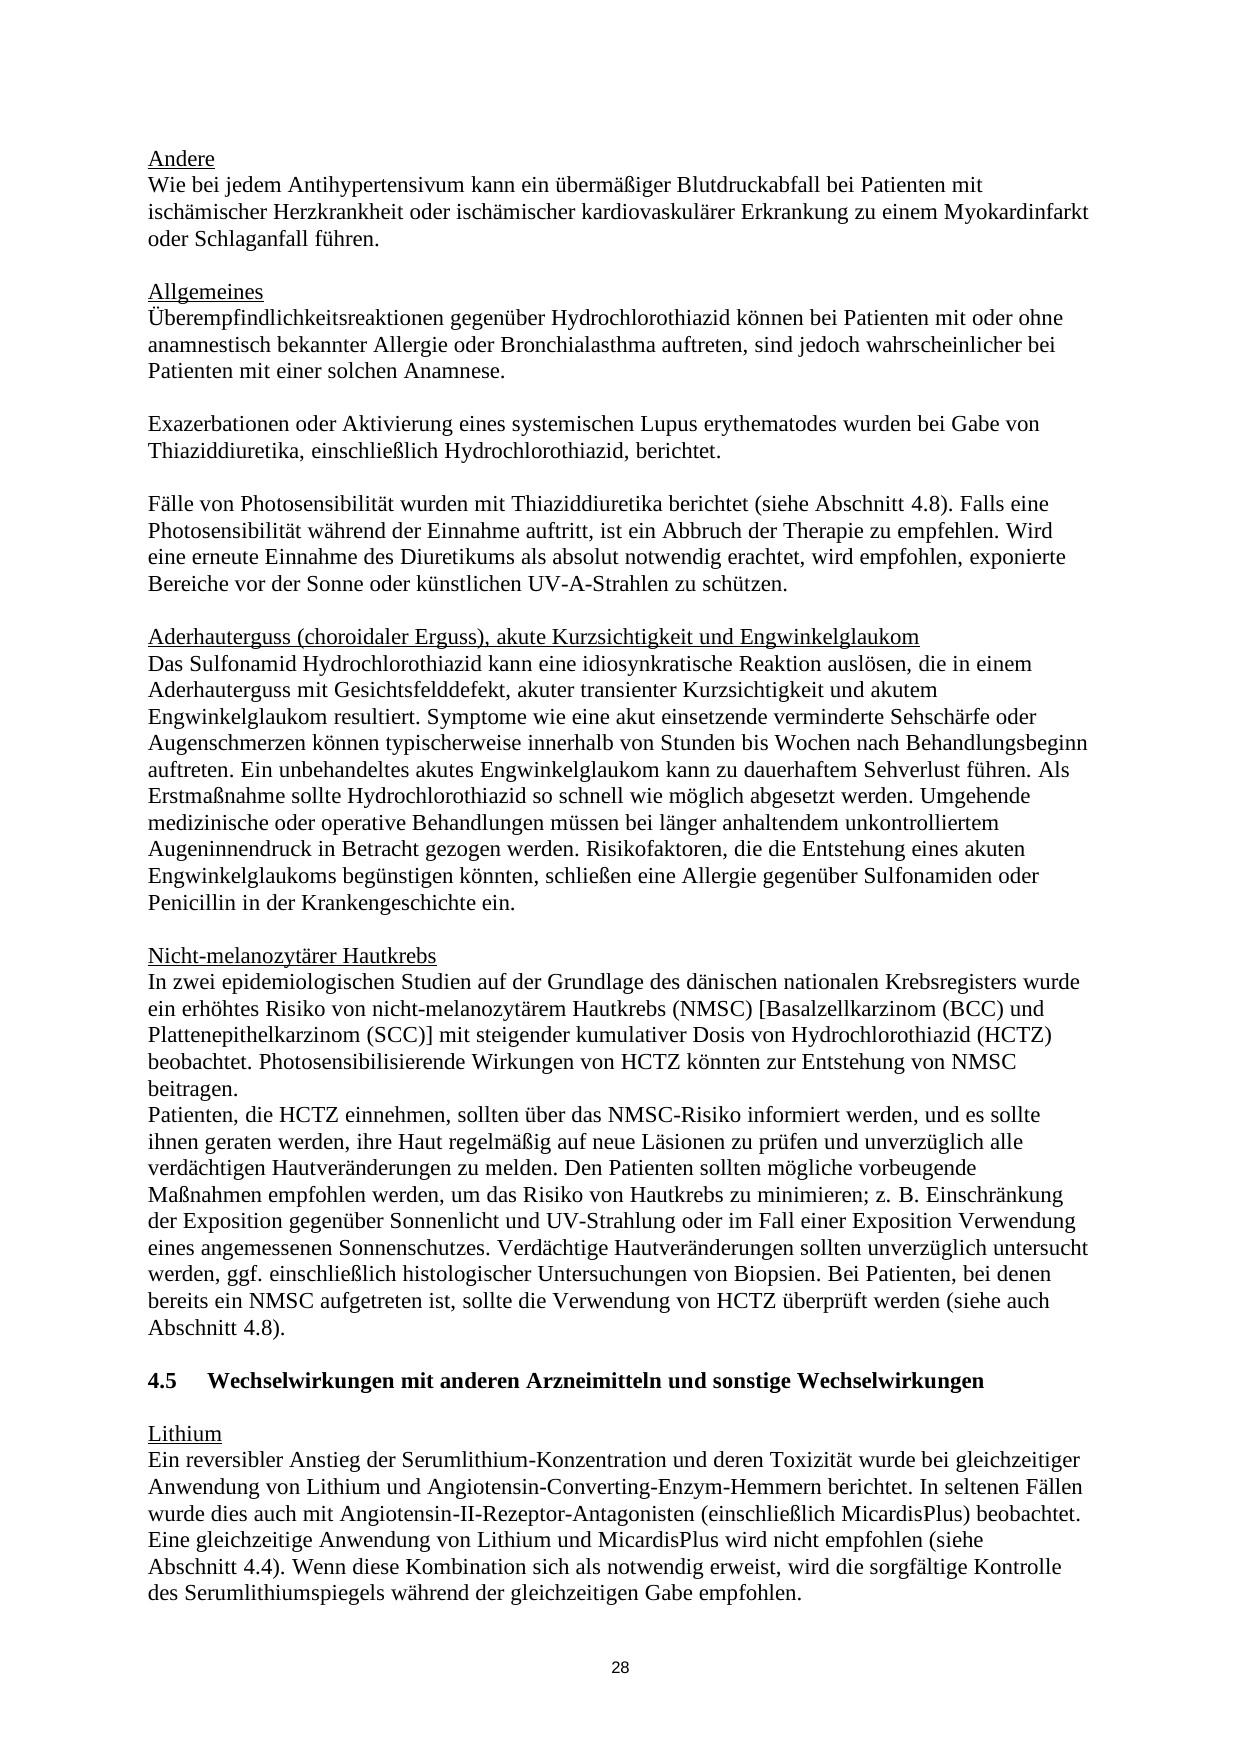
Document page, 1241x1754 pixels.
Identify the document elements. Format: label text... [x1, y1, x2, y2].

text In zwei epidemiologischen Studien auf der Grundlage des dänischen nationalen Krebsregisters wurde ein erhöhtes Risiko von nicht-melanozytärem Hautkrebs (NMSC) [Basalzellkarzinom (BCC) und Plattenepithelkarzinom (SCC)] mit steigender kumulativer Dosis von Hydrochlorothiazid (HCTZ) beobachtet. Photosensibilisierende Wirkungen von HCTZ könnten zur Entstehung von NMSC beitragen. [148, 968, 1092, 1101]
text Das Sulfonamid Hydrochlorothiazid kann eine idiosynkratische Reaktion auslösen, die in einem Aderhauterguss mit Gesichtsfelddefekt, akuter transienter Kurzsichtigkeit und akutem Engwinkelglaukom resultiert. Symptome wie eine akut einsetzende verminderte Sehschärfe oder Augenschmerzen können typischerweise innerhalb von Stunden bis Wochen nach Behandlungsbeginn auftreten. Ein unbehandeltes akutes Engwinkelglaukom kann zu dauerhaftem Sehverlust führen. Als Erstmaßnahme sollte Hydrochlorothiazid so schnell wie möglich abgesetzt werden. Umgehende medizinische oder operative Behandlungen müssen bei länger anhaltendem unkontrolliertem Augeninnendruck in Betracht gezogen werden. Risikofaktoren, die die Entstehung eines akuten Engwinkelglaukoms begünstigen könnten, schließen eine Allergie gegenüber Sulfonamiden oder Penicillin in der Krankengeschichte ein. [148, 649, 1092, 915]
text Aderhauterguss (choroidaler Erguss), akute Kurzsichtigkeit und Engwinkelglaukom [148, 623, 1092, 649]
text Exazerbationen oder Aktivierung eines systemischen Lupus erythematodes wurden bei Gabe von Thiaziddiuretika, einschließlich Hydrochlorothiazid, berichtet. [148, 410, 1092, 463]
text Andere [148, 145, 1092, 171]
text Lithium [148, 1420, 1092, 1446]
text Wie bei jedem Antihypertensivum kann ein übermäßiger Blutdruckabfall bei Patienten mit ischämischer Herzkrankheit oder ischämischer kardiovaskulärer Erkrankung zu einem Myokardinfarkt oder Schlaganfall führen. [148, 171, 1092, 251]
text Überempfindlichkeitsreaktionen gegenüber Hydrochlorothiazid können bei Patienten mit oder ohne anamnestisch bekannter Allergie oder Bronchialasthma auftreten, sind jedoch wahrscheinlicher bei Patienten mit einer solchen Anamnese. [148, 304, 1092, 384]
text Ein reversibler Anstieg der Serumlithium-Konzentration und deren Toxizität wurde bei gleichzeitiger Anwendung von Lithium und Angiotensin-Converting-Enzym-Hemmern berichtet. In seltenen Fällen wurde dies auch mit Angiotensin-II-Rezeptor-Antagonisten (einschließlich MicardisPlus) beobachtet. Eine gleichzeitige Anwendung von Lithium und MicardisPlus wird nicht empfohlen (siehe Abschnitt 4.4). Wenn diese Kombination sich als notwendig erweist, wird die sorgfältige Kontrolle des Serumlithiumspiegels während der gleichzeitigen Gabe empfohlen. [148, 1446, 1092, 1606]
text 4.5 Wechselwirkungen mit anderen Arzneimitteln und sonstige Wechselwirkungen [148, 1367, 1092, 1393]
text Nicht-melanozytärer Hautkrebs [148, 942, 1092, 968]
text Allgemeines [148, 277, 1092, 304]
text Patienten, die HCTZ einnehmen, sollten über das NMSC-Risiko informiert werden, und es sollte ihnen geraten werden, ihre Haut regelmäßig auf neue Läsionen zu prüfen und unverzüglich alle verdächtigen Hautveränderungen zu melden. Den Patienten sollten mögliche vorbeugende Maßnahmen empfohlen werden, um das Risiko von Hautkrebs zu minimieren; z. B. Einschränkung der Exposition gegenüber Sonnenlicht und UV-Strahlung oder im Fall einer Exposition Verwendung eines angemessenen Sonnenschutzes. Verdächtige Hautveränderungen sollten unverzüglich untersucht werden, ggf. einschließlich histologischer Untersuchungen von Biopsien. Bei Patienten, bei denen bereits ein NMSC aufgetreten ist, sollte die Verwendung von HCTZ überprüft werden (siehe auch Abschnitt 4.8). [148, 1101, 1092, 1340]
text Fälle von Photosensibilität wurden mit Thiaziddiuretika berichtet (siehe Abschnitt 4.8). Falls eine Photosensibilität während der Einnahme auftritt, ist ein Abbruch der Therapie zu empfehlen. Wird eine erneute Einnahme des Diuretikums als absolut notwendig erachtet, wird empfohlen, exponierte Bereiche vor der Sonne oder künstlichen UV-A-Strahlen zu schützen. [148, 490, 1092, 596]
